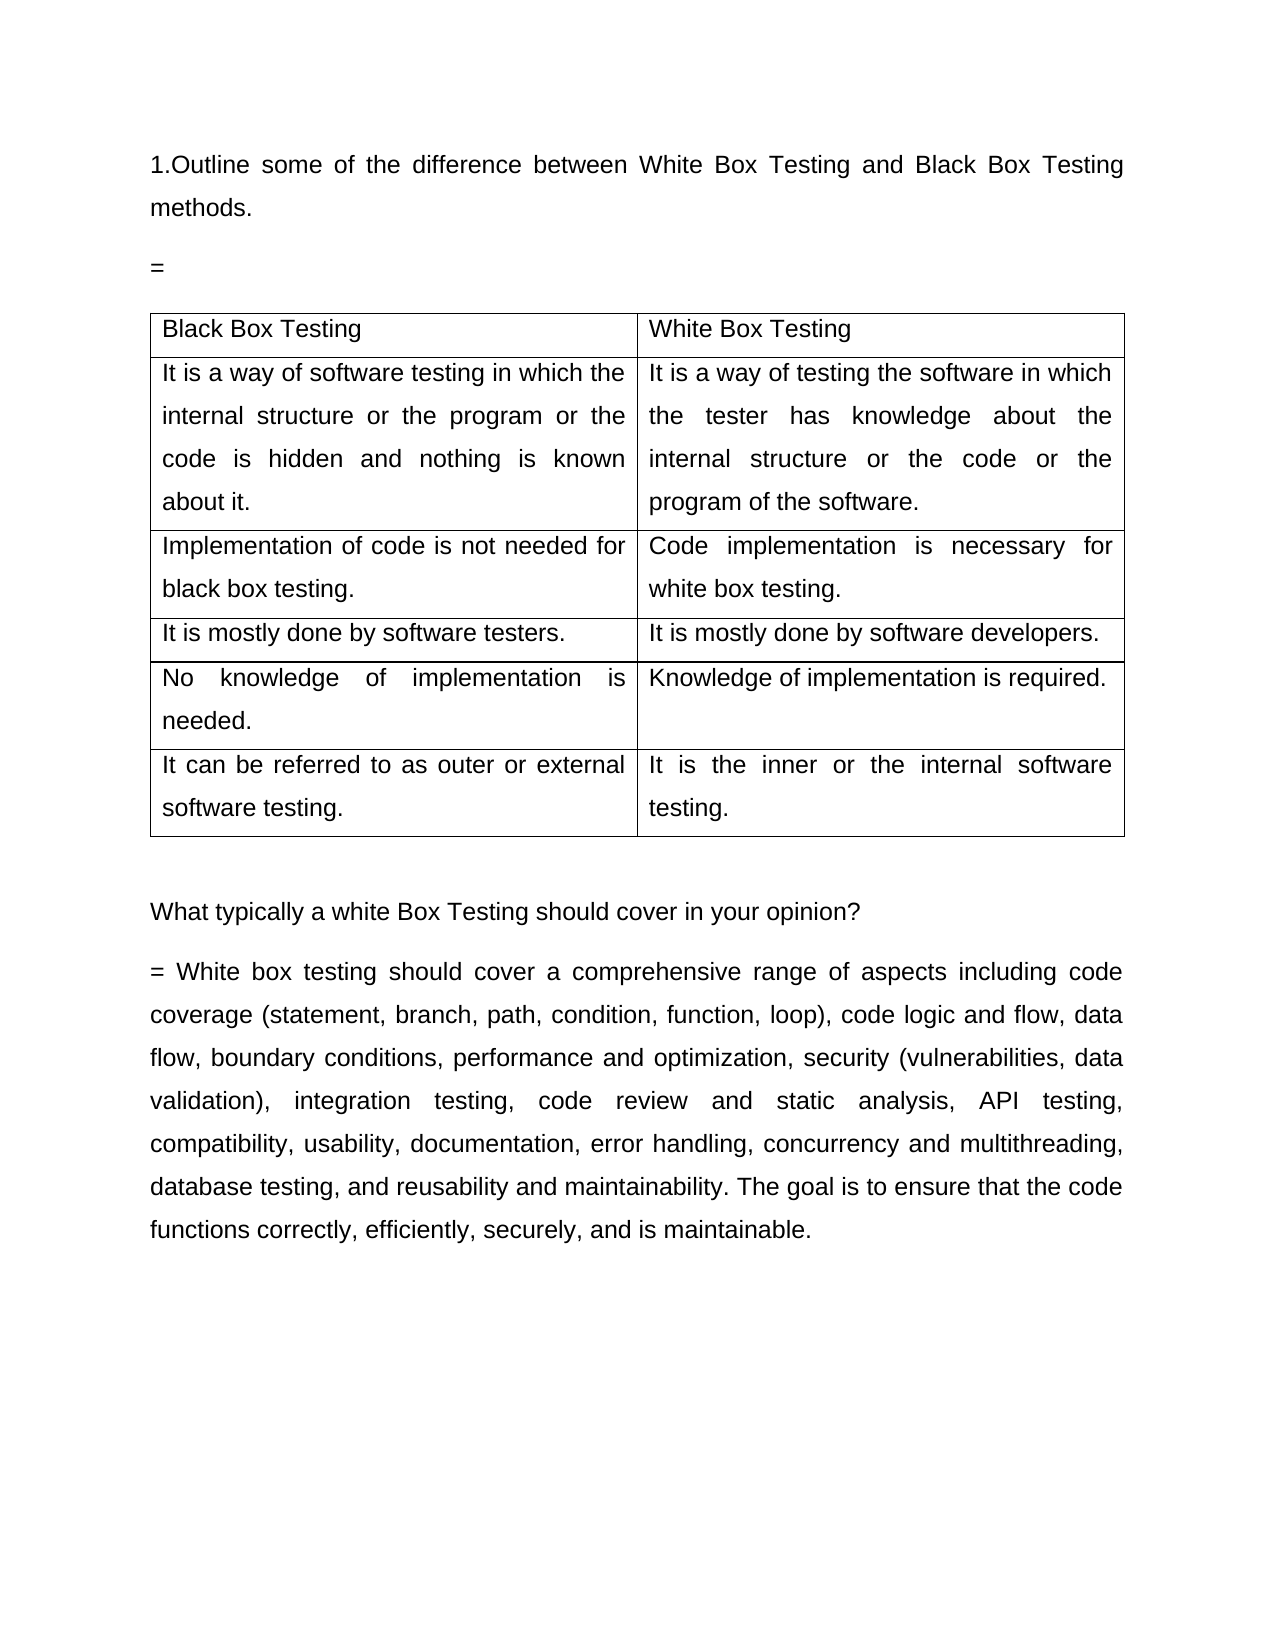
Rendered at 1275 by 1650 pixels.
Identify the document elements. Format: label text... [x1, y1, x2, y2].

table_cell It is mostly done by software developers. [638, 619, 1124, 661]
table_cell Implementation of code is not needed for black box testing. [151, 531, 637, 617]
table_cell It is a way of testing the software in which the tester has knowledge about the internal structure or the code or the program of the software. [638, 358, 1124, 530]
text = White box testing should cover a comprehensive range of aspects including code coverage (statement, branch, path, condition, function, loop), code logic and flow, data flow, boundary conditions, performance and optimization, security (vulnerabilities, data validation), integration testing, code review and static analysis, API testing, compatibility, usability, documentation, error handling, concurrency and multithreading, database testing, and reusability and maintainability. The goal is to ensure that the code functions correctly, efficiently, securely, and is maintainable. [150, 956, 1125, 1244]
table_header White Box Testing [638, 314, 1124, 357]
table_cell It is the inner or the internal software testing. [638, 750, 1124, 836]
table_cell It is a way of software testing in which the internal structure or the program or the code is hidden and nothing is known about it. [151, 358, 637, 530]
table_cell Knowledge of implementation is required. [638, 663, 1124, 749]
text What typically a white Box Testing should cover in your opinion? [150, 897, 1125, 925]
text = [150, 253, 1125, 282]
table_header Black Box Testing [151, 314, 637, 357]
table_cell No knowledge of implementation is needed. [151, 663, 637, 749]
table_cell Code implementation is necessary for white box testing. [638, 531, 1124, 617]
table_cell It is mostly done by software testers. [151, 619, 637, 661]
table_cell It can be referred to as outer or external software testing. [151, 750, 637, 836]
text 1.Outline some of the difference between White Box Testing and Black Box Testing methods. [150, 150, 1125, 222]
